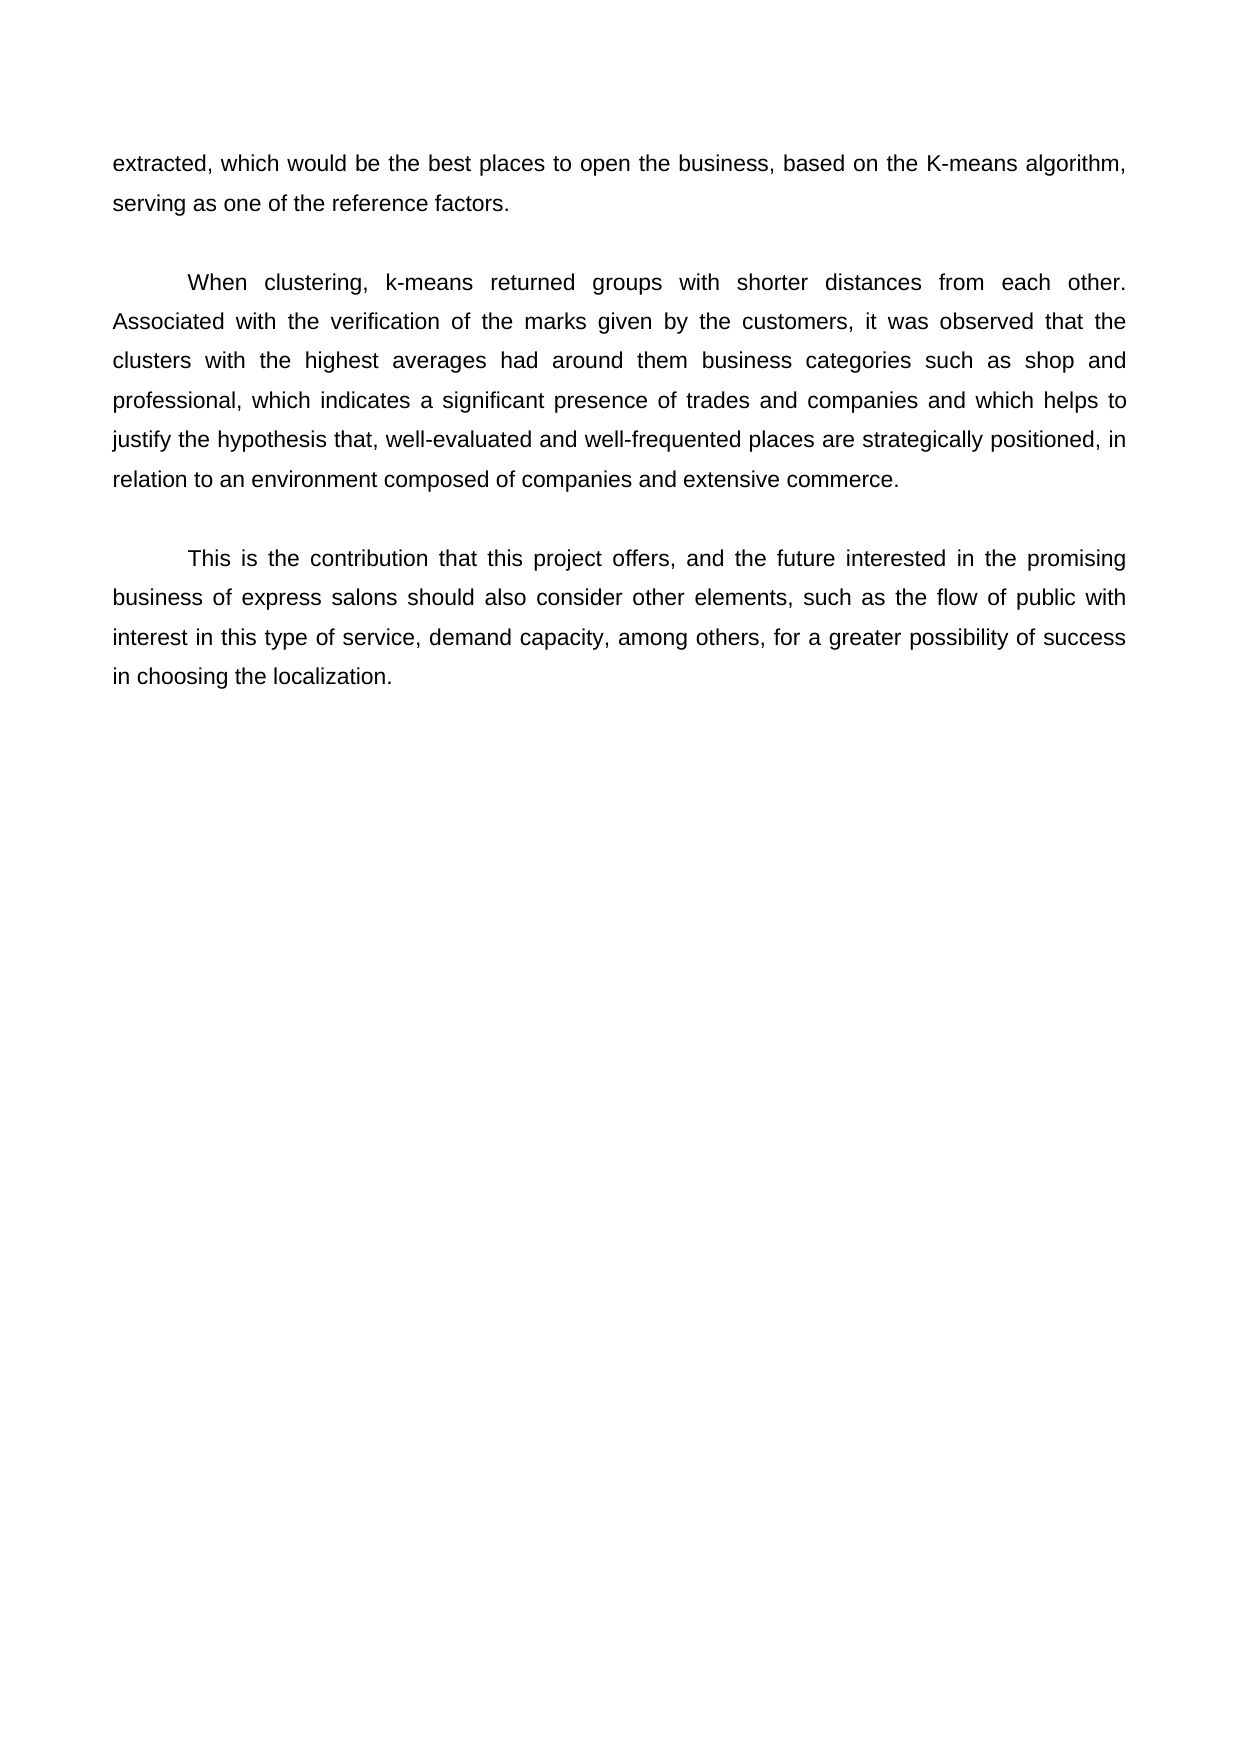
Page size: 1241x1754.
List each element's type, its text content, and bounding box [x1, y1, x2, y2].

text When clustering, k-means returned groups with shorter distances from each other. Associated with the verification of the marks given by the customers, it was observed that the clusters with the highest averages had around them business categories such as shop and professional, which indicates a significant presence of trades and companies and which helps to justify the hypothesis that, well-evaluated and well-frequented places are strategically positioned, in relation to an environment composed of companies and extensive commerce. [112, 268, 1128, 492]
text This is the contribution that this project offers, and the future interested in the promising business of express salons should also consider other elements, such as the flow of public with interest in this type of service, demand capacity, among others, for a greater possibility of success in choosing the localization. [112, 545, 1128, 689]
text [112, 150, 1128, 216]
